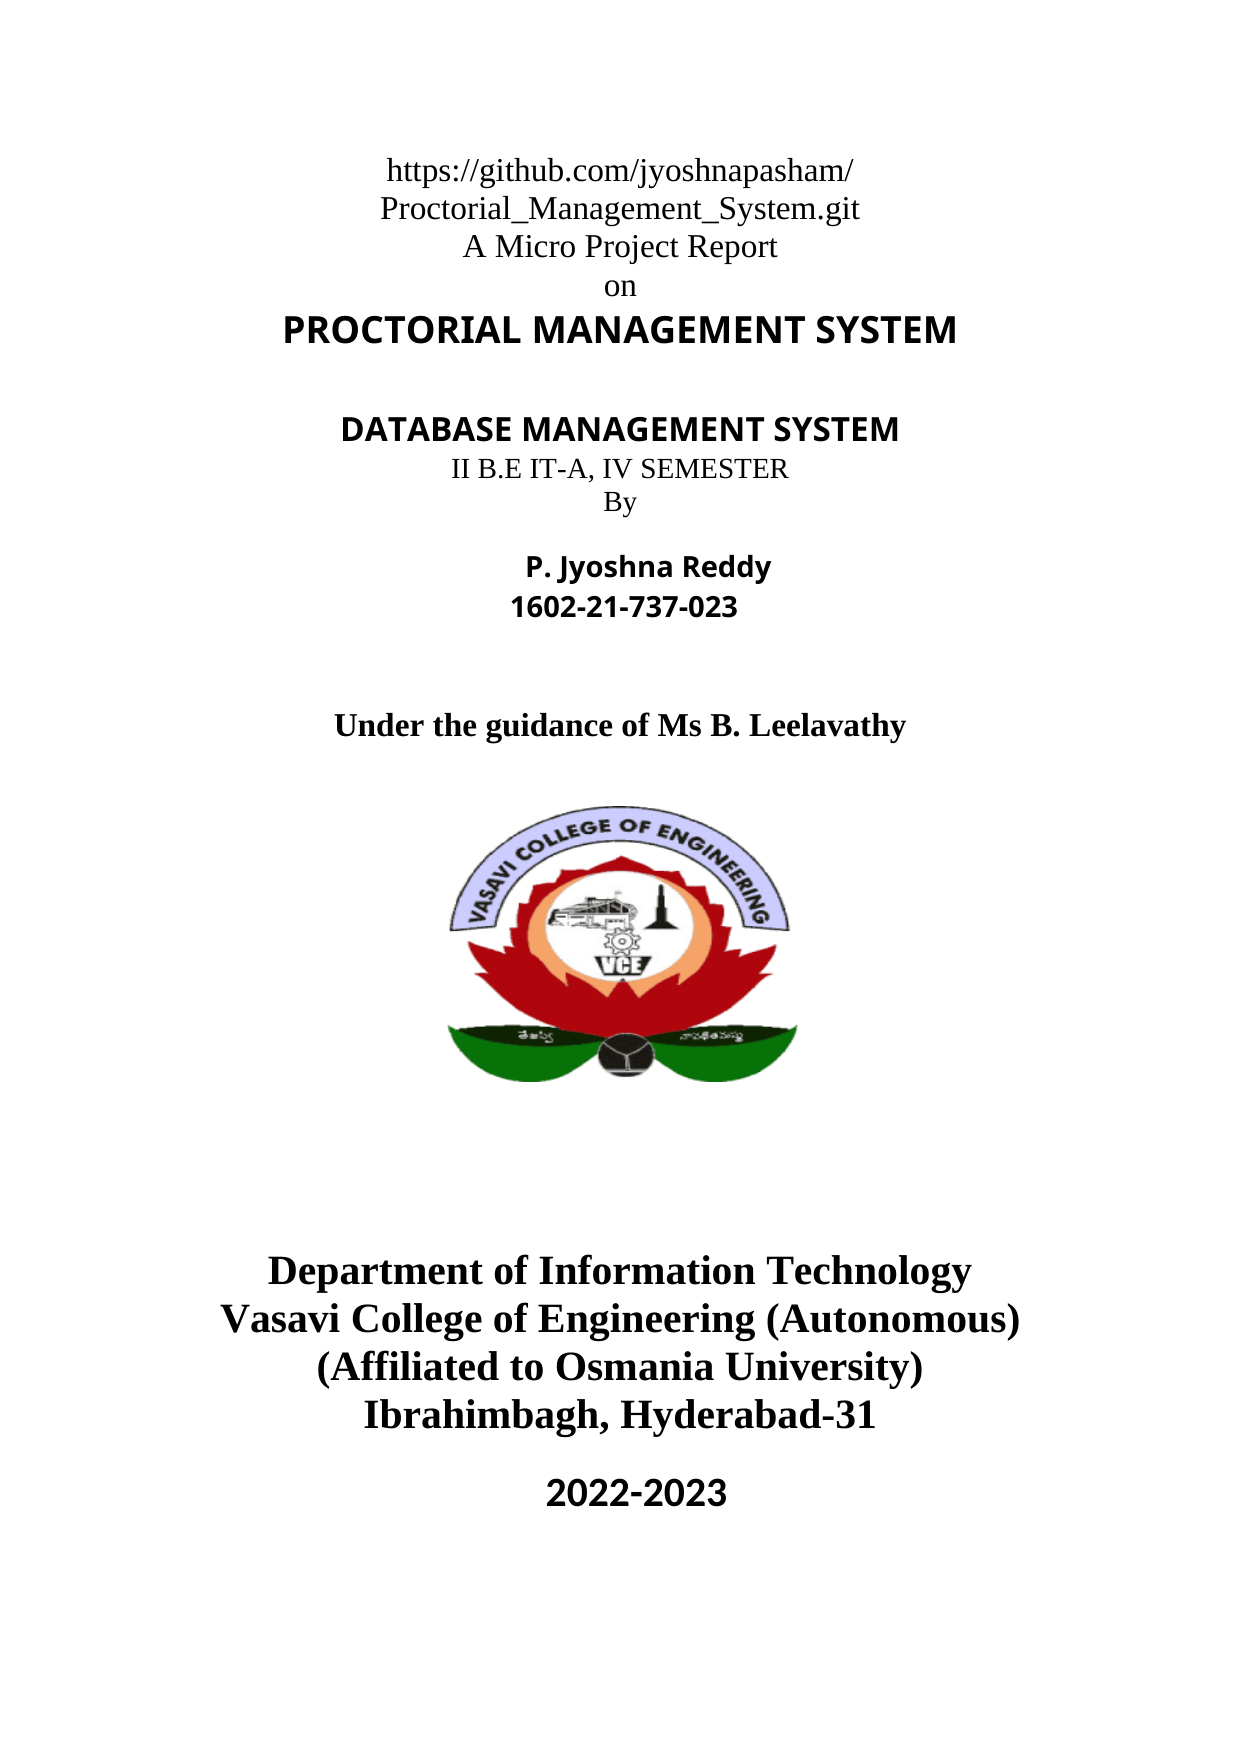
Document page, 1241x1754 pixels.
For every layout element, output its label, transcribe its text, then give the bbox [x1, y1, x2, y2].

text (Affiliated to Osmania University) [150, 1342, 1090, 1389]
text 1602-21-737-023 [150, 586, 1090, 626]
text Vasavi College of Engineering (Autonomous) [150, 1294, 1090, 1342]
text 2022-2023 [150, 1466, 1090, 1517]
text A Micro Project Report [150, 227, 1090, 265]
text DATABASE MANAGEMENT SYSTEM [150, 405, 1090, 451]
text https://github.com/jyoshnapasham/Proctorial_Management_System.git [150, 150, 1090, 227]
text Ibrahimbagh, Hyderabad-31 [150, 1389, 1090, 1437]
text By [150, 484, 1090, 518]
text PROCTORIAL MANAGEMENT SYSTEM [150, 303, 1090, 354]
text Under the guidance of Ms B. Leelavathy [150, 705, 1090, 744]
picture [447, 806, 798, 1082]
text P. Jyoshna Reddy [450, 547, 1090, 586]
text II B.E IT-A, IV SEMESTER [150, 451, 1090, 484]
text on [150, 265, 1090, 303]
text Department of Information Technology [150, 1246, 1090, 1294]
